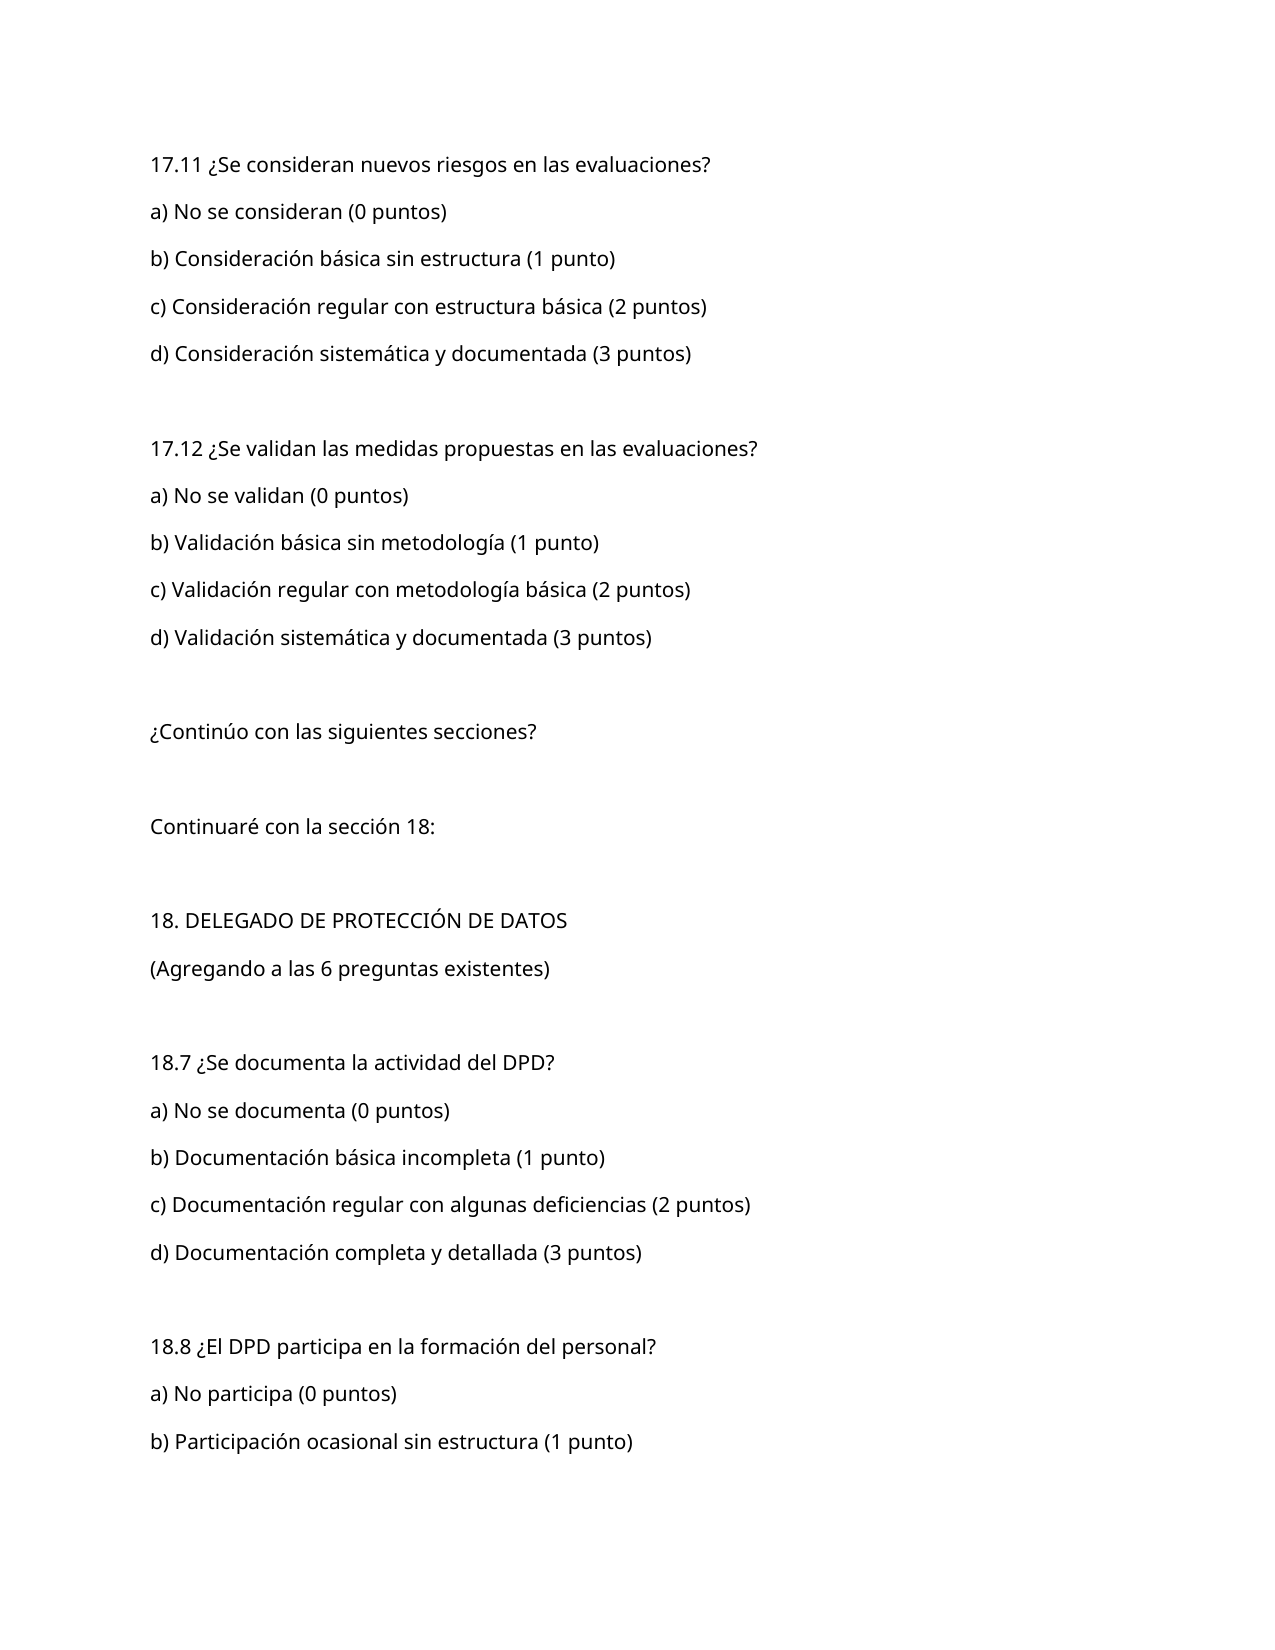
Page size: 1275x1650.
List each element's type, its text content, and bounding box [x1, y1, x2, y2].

text a) No se documenta (0 puntos) [150, 1096, 1125, 1124]
text 17.12 ¿Se validan las medidas propuestas en las evaluaciones? [150, 434, 1125, 462]
text c) Consideración regular con estructura básica (2 puntos) [150, 292, 1125, 320]
text d) Consideración sistemática y documentada (3 puntos) [150, 339, 1125, 368]
text b) Participación ocasional sin estructura (1 punto) [150, 1427, 1125, 1455]
text (Agregando a las 6 preguntas existentes) [150, 954, 1125, 982]
text 18.8 ¿El DPD participa en la formación del personal? [150, 1332, 1125, 1361]
text ¿Continúo con las siguientes secciones? [150, 717, 1125, 746]
text b) Validación básica sin metodología (1 punto) [150, 528, 1125, 557]
text a) No se consideran (0 puntos) [150, 197, 1125, 226]
text d) Documentación completa y detallada (3 puntos) [150, 1238, 1125, 1266]
text d) Validación sistemática y documentada (3 puntos) [150, 623, 1125, 651]
text c) Documentación regular con algunas deficiencias (2 puntos) [150, 1190, 1125, 1219]
text 18. DELEGADO DE PROTECCIÓN DE DATOS [150, 907, 1125, 935]
text 18.7 ¿Se documenta la actividad del DPD? [150, 1048, 1125, 1077]
text b) Documentación básica incompleta (1 punto) [150, 1143, 1125, 1172]
text a) No participa (0 puntos) [150, 1379, 1125, 1408]
text b) Consideración básica sin estructura (1 punto) [150, 244, 1125, 273]
text Continuaré con la sección 18: [150, 812, 1125, 841]
text a) No se validan (0 puntos) [150, 481, 1125, 509]
text c) Validación regular con metodología básica (2 puntos) [150, 576, 1125, 604]
text 17.11 ¿Se consideran nuevos riesgos en las evaluaciones? [150, 150, 1125, 178]
